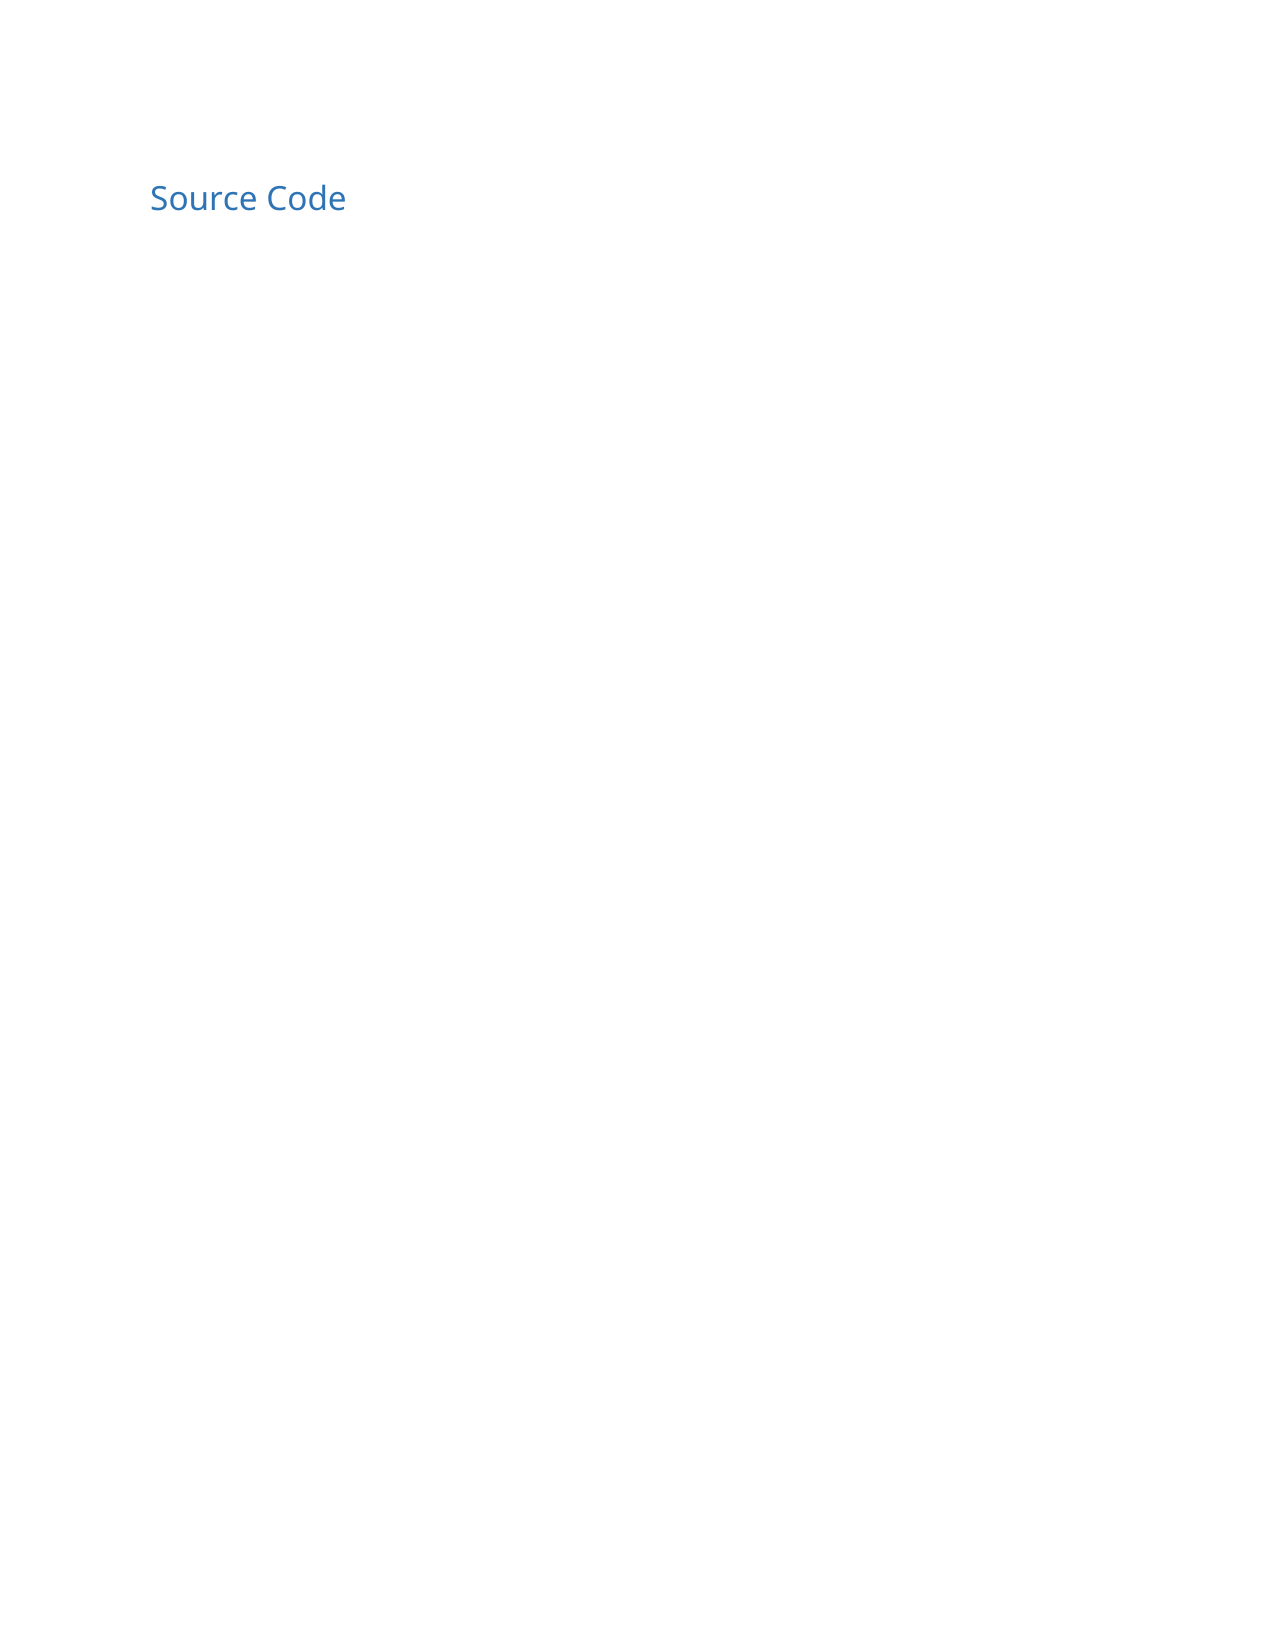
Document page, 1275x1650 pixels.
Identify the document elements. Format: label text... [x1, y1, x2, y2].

subtitle Source Code [150, 175, 1125, 220]
